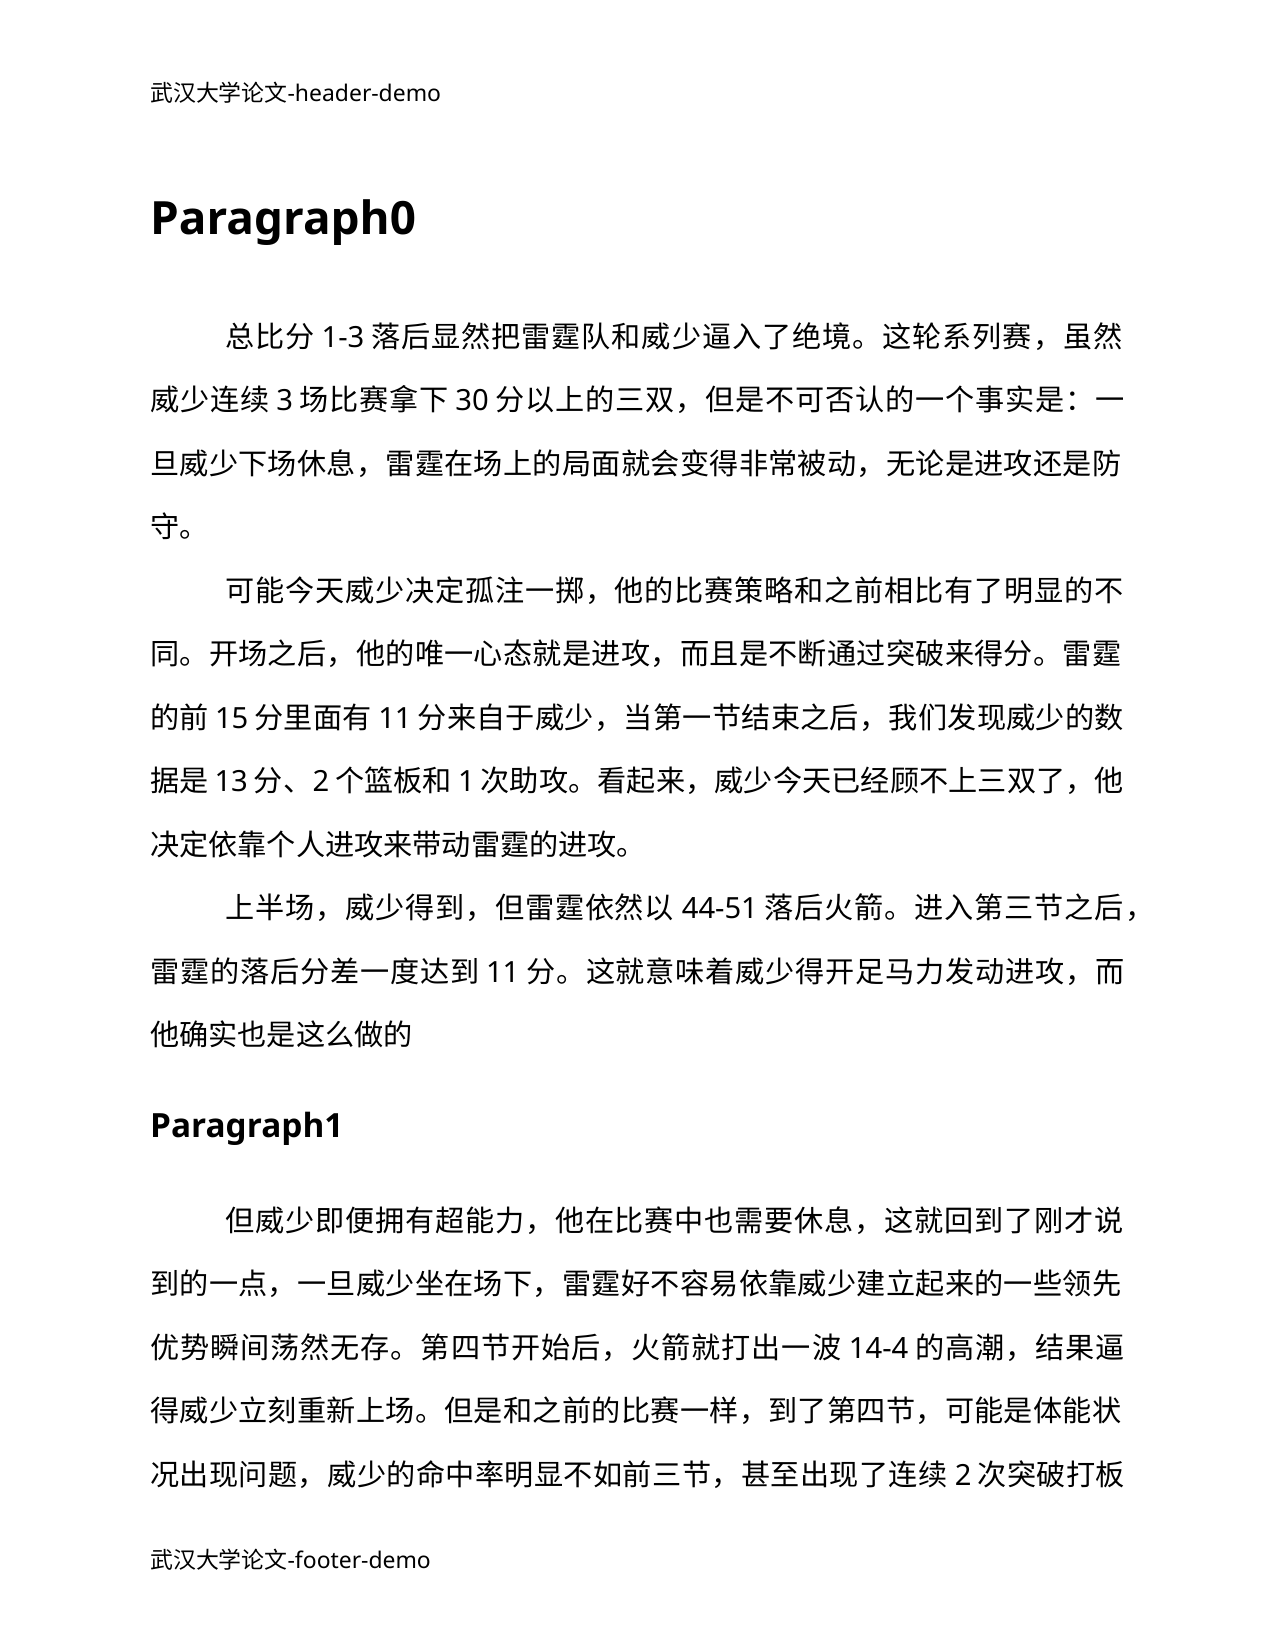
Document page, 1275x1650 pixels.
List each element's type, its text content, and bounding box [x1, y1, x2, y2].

text 总比分1-3落后显然把雷霆队和威少逼入了绝境。这轮系列赛，虽然威少连续3场比赛拿下30分以上的三双，但是不可否认的一个事实是：一旦威少下场休息，雷霆在场上的局面就会变得非常被动，无论是进攻还是防守。 [150, 313, 1125, 546]
text 上半场，威少得到，但雷霆依然以44-51落后火箭。进入第三节之后，雷霆的落后分差一度达到11分。这就意味着威少得开足马力发动进攻，而他确实也是这么做的 [150, 885, 1125, 1054]
subtitle Paragraph0 [150, 185, 1125, 248]
subtitle Paragraph1 [150, 1102, 1125, 1148]
text 可能今天威少决定孤注一掷，他的比赛策略和之前相比有了明显的不同。开场之后，他的唯一心态就是进攻，而且是不断通过突破来得分。雷霆的前15分里面有11分来自于威少，当第一节结束之后，我们发现威少的数据是13分、2个篮板和1次助攻。看起来，威少今天已经顾不上三双了，他决定依靠个人进攻来带动雷霆的进攻。 [150, 567, 1125, 863]
